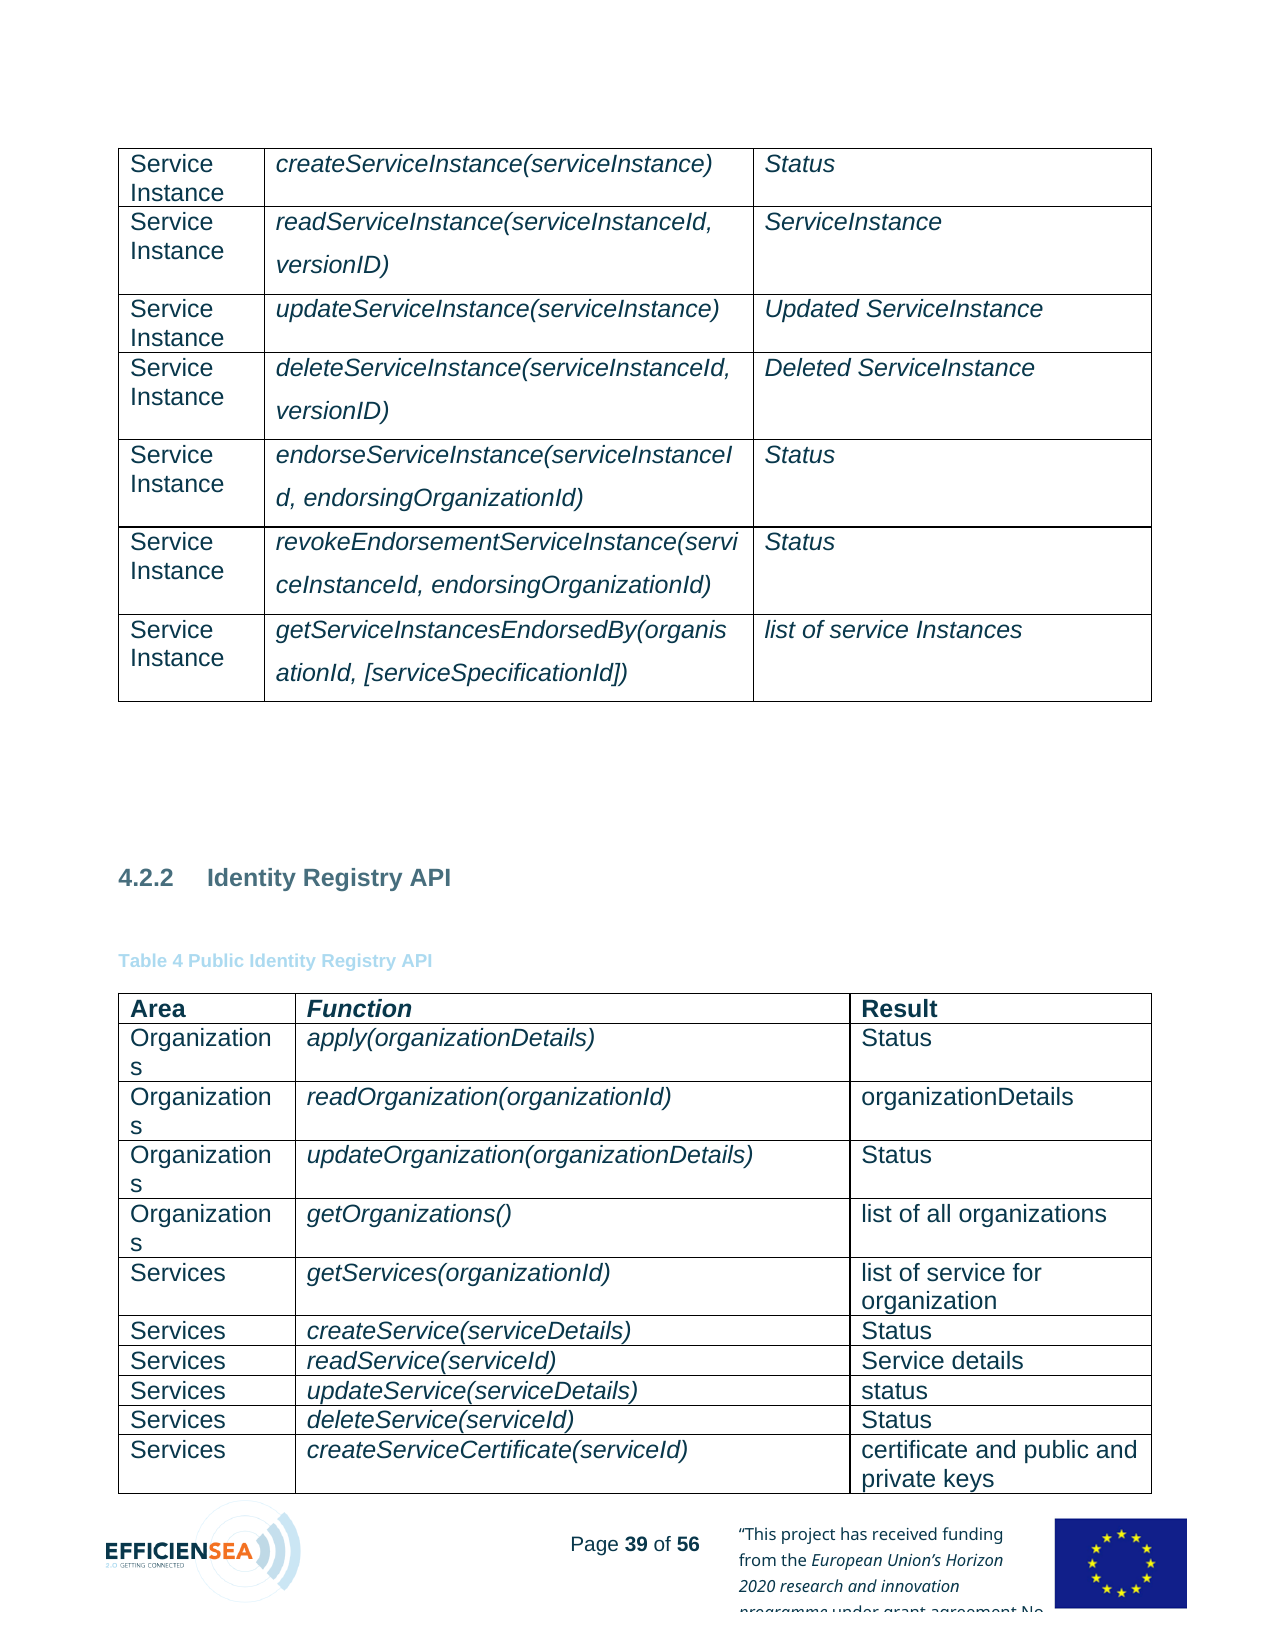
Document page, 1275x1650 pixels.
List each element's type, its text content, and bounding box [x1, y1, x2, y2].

table_cell updateService(serviceDetails) [296, 1376, 849, 1404]
table_cell createServiceInstance(serviceInstance) [265, 149, 753, 206]
table_cell list of service Instances [754, 615, 1151, 701]
table_cell Deleted ServiceInstance [754, 353, 1151, 439]
table_cell apply(organizationDetails) [296, 1024, 849, 1081]
table_cell certificate and public and private keys [851, 1435, 1151, 1493]
table_cell Organizations [119, 1199, 295, 1257]
table_cell Organizations [119, 1141, 295, 1198]
table_cell Status [851, 1024, 1151, 1081]
table_cell Service Instance [119, 528, 264, 613]
table_cell Services [119, 1376, 295, 1404]
table_cell Service Instance [119, 207, 264, 293]
table_cell Services [119, 1258, 295, 1315]
table_header Area [119, 994, 295, 1022]
table_cell Status [754, 440, 1151, 526]
table_cell updateServiceInstance(serviceInstance) [265, 295, 753, 352]
table_cell readService(serviceId) [296, 1346, 849, 1375]
table_cell Services [119, 1316, 295, 1345]
table_cell Status [754, 528, 1151, 613]
table_cell Status [851, 1141, 1151, 1198]
table_cell Status [851, 1316, 1151, 1345]
table_header Result [851, 994, 1151, 1022]
table_cell getServices(organizationId) [296, 1258, 849, 1315]
picture [99, 1492, 306, 1611]
table_cell getServiceInstancesEndorsedBy(organisationId, [serviceSpecificationId]) [265, 615, 753, 701]
table_cell Services [119, 1406, 295, 1434]
table_cell Updated ServiceInstance [754, 295, 1151, 352]
table_cell createService(serviceDetails) [296, 1316, 849, 1345]
table_cell Service Instance [119, 440, 264, 526]
table_cell ServiceInstance [754, 207, 1151, 293]
table_cell Service details [851, 1346, 1151, 1375]
table_cell Status [851, 1406, 1151, 1434]
table_cell Services [119, 1346, 295, 1375]
table_cell Service Instance [119, 615, 264, 701]
table_cell status [851, 1376, 1151, 1404]
table_cell list of all organizations [851, 1199, 1151, 1257]
table_cell readOrganization(organizationId) [296, 1082, 849, 1139]
table_cell list of service for organization [851, 1258, 1151, 1315]
table_cell updateOrganization(organizationDetails) [296, 1141, 849, 1198]
table_cell Service Instance [119, 295, 264, 352]
table_cell revokeEndorsementServiceInstance(serviceInstanceId, endorsingOrganizationId) [265, 528, 753, 613]
table_cell Services [119, 1435, 295, 1493]
table_cell Service Instance [119, 149, 264, 206]
table_cell Service Instance [119, 353, 264, 439]
table_cell deleteServiceInstance(serviceInstanceId, versionID) [265, 353, 753, 439]
subtitle Identity Registry API [118, 863, 1152, 892]
table_cell Organizations [119, 1024, 295, 1081]
picture [1052, 1516, 1187, 1607]
table_cell organizationDetails [851, 1082, 1151, 1139]
table_cell createServiceCertificate(serviceId) [296, 1435, 849, 1493]
table_cell Status [754, 149, 1151, 206]
table_header Function [296, 994, 849, 1022]
table_cell Organizations [119, 1082, 295, 1139]
table_cell endorseServiceInstance(serviceInstanceId, endorsingOrganizationId) [265, 440, 753, 526]
table_cell getOrganizations() [296, 1199, 849, 1257]
table_cell readServiceInstance(serviceInstanceId, versionID) [265, 207, 753, 293]
table_cell deleteService(serviceId) [296, 1406, 849, 1434]
